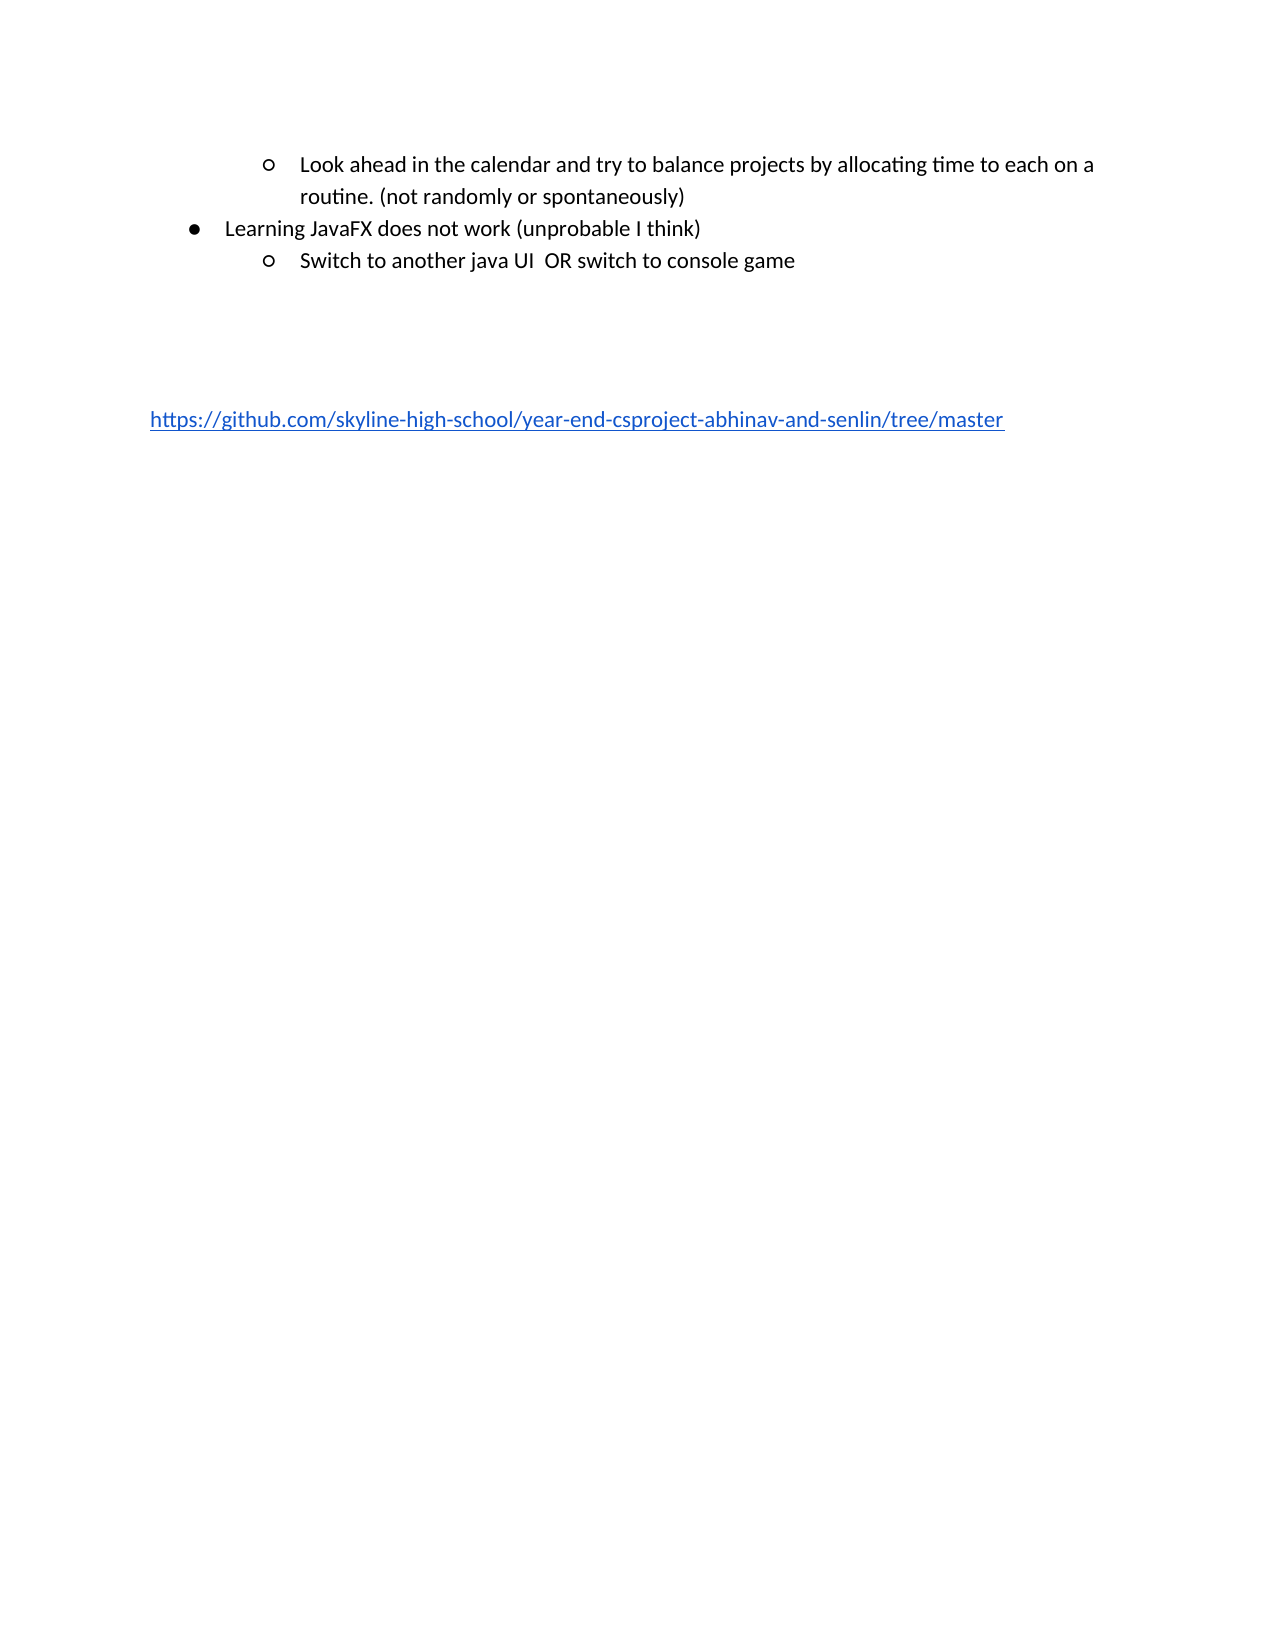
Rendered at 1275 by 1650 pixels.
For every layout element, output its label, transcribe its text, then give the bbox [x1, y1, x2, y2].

text https://github.com/skyline-high-school/year-end-csproject-abhinav-and-senlin/tree/master [150, 406, 1125, 434]
list Switch to another java UI OR switch to console game [262, 247, 1125, 274]
list Look ahead in the calendar and try to balance projects by allocating time to each on a routine. (not randomly or spontaneously) [262, 150, 1125, 210]
list Learning JavaFX does not work (unprobable I think) [187, 214, 1125, 242]
